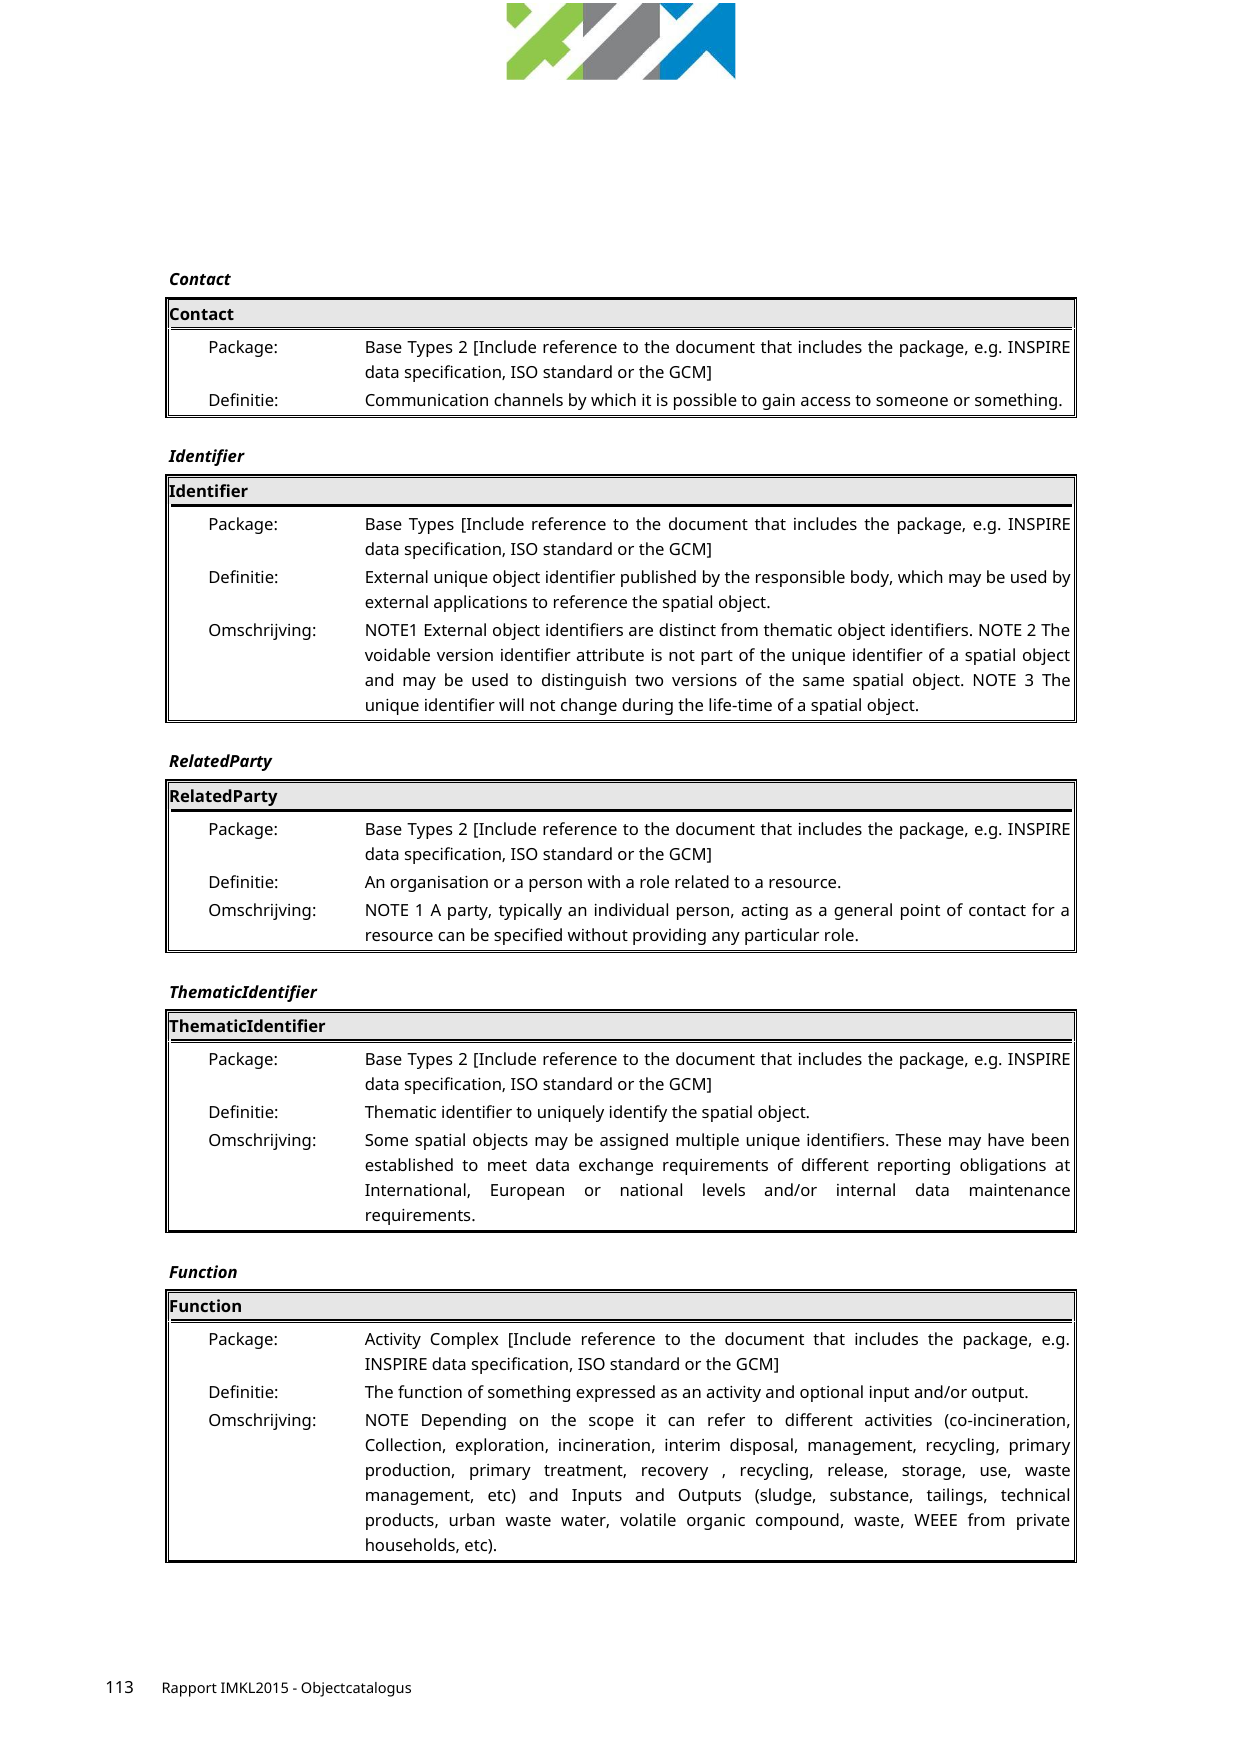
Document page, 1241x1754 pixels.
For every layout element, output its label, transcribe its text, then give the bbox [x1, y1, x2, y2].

table_cell [169, 809, 1074, 950]
table_header Identifier [169, 478, 1074, 504]
picture [677, 50, 736, 80]
subtitle Contact [169, 266, 1071, 291]
table_cell [169, 1319, 1074, 1560]
table_header RelatedParty [169, 783, 1074, 809]
subtitle Identifier [169, 443, 1071, 468]
subtitle Function [169, 1258, 1071, 1283]
subtitle ThematicIdentifier [169, 978, 1071, 1003]
picture [506, 3, 718, 80]
table_header ThematicIdentifier [169, 1013, 1074, 1039]
table_cell [169, 1039, 1074, 1230]
table_cell [169, 504, 1074, 720]
table_header Function [169, 1293, 1074, 1319]
table_cell [167, 327, 1075, 414]
subtitle RelatedParty [169, 748, 1071, 773]
table_header Contact [169, 300, 1074, 327]
